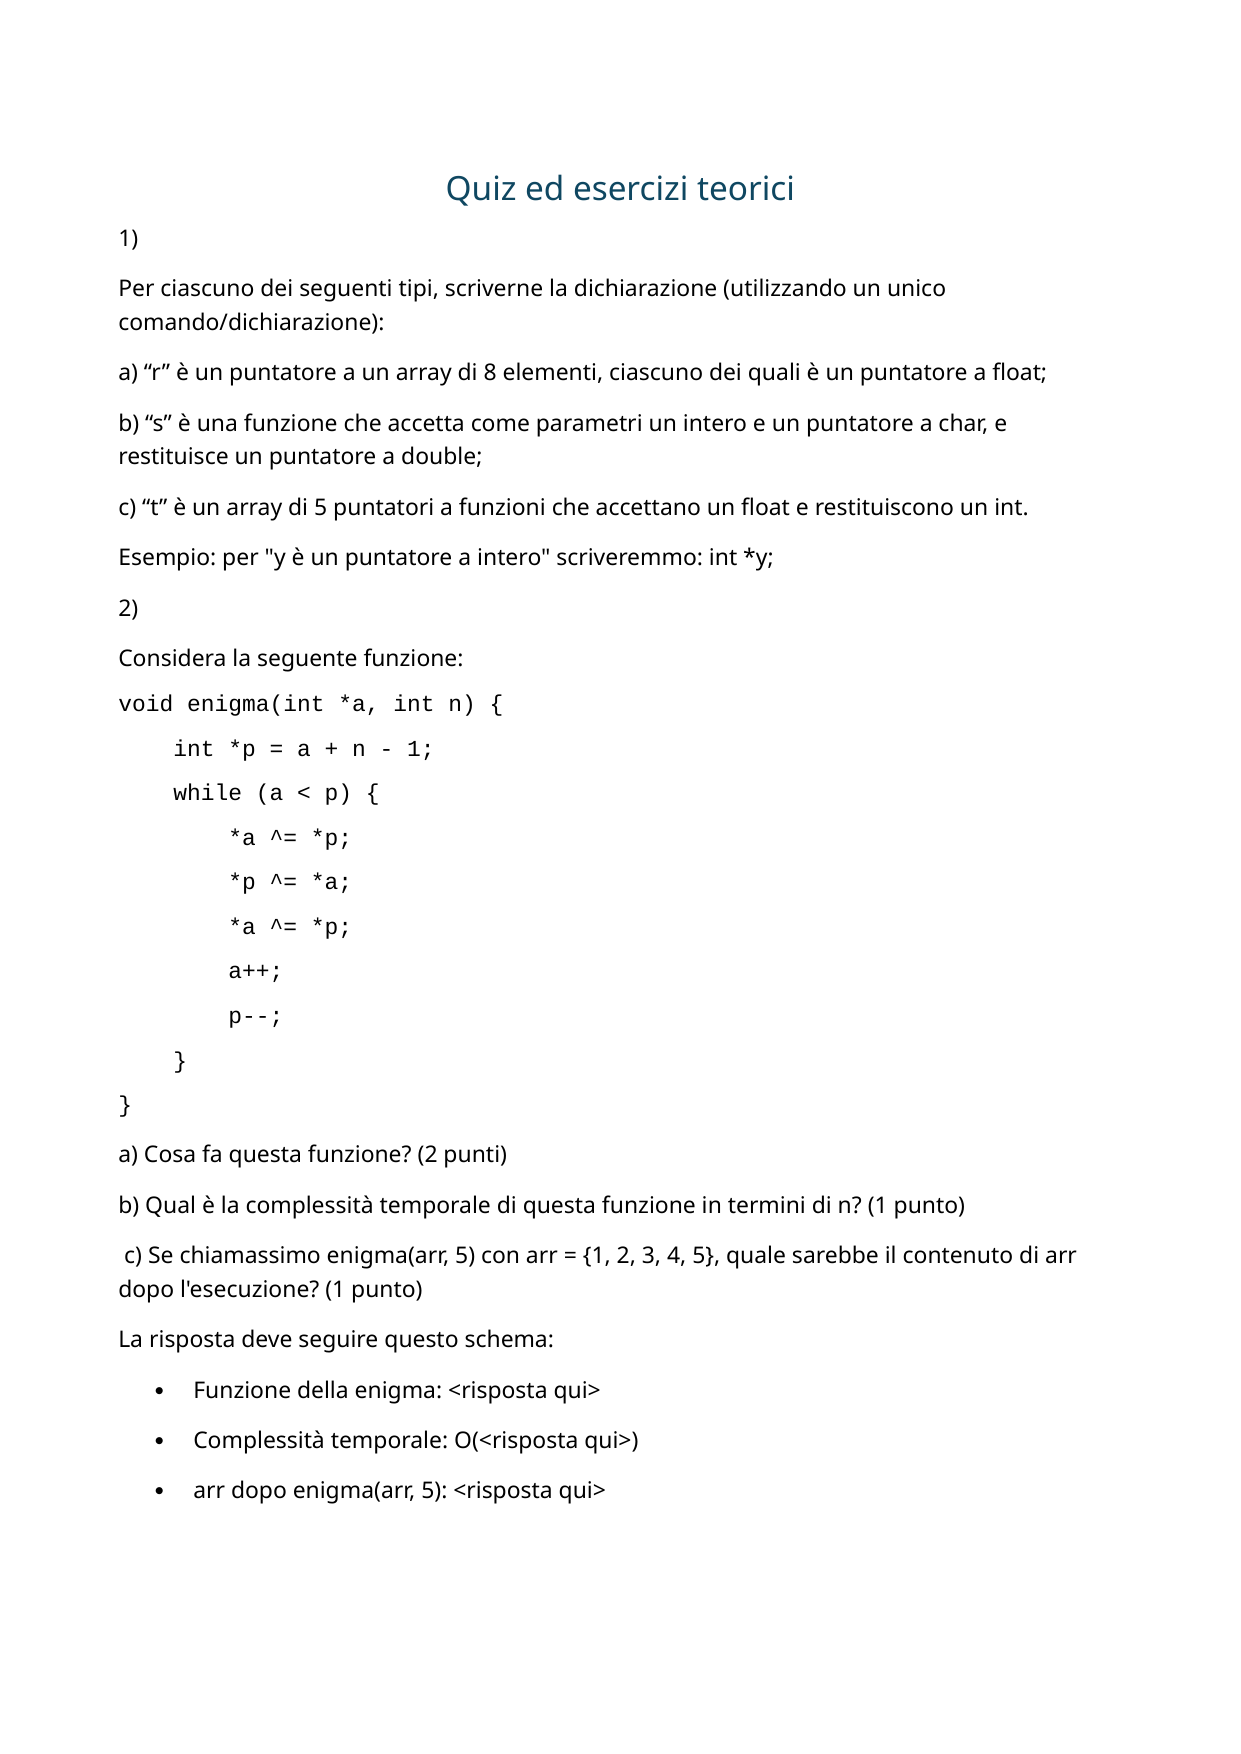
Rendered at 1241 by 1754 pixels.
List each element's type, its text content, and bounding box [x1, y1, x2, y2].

text void enigma(int *a, int n) { [118, 692, 1122, 718]
text *a ^= *p; [118, 915, 1122, 941]
list Funzione della enigma: <risposta qui> [156, 1374, 1122, 1405]
text Esempio: per "y è un puntatore a intero" scriveremmo: int *y; [118, 541, 1122, 572]
text 1) [118, 222, 1122, 253]
text La risposta deve seguire questo schema: [118, 1323, 1122, 1354]
text int *p = a + n - 1; [118, 737, 1122, 763]
text c) “t” è un array di 5 puntatori a funzioni che accettano un float e restituiscono un int. [118, 491, 1122, 522]
text } [118, 1049, 1122, 1075]
text a++; [118, 960, 1122, 986]
text Considera la seguente funzione: [118, 642, 1122, 673]
text 2) [118, 592, 1122, 623]
subtitle Quiz ed esercizi teorici [118, 164, 1122, 210]
text } [118, 1094, 1122, 1119]
text p--; [118, 1004, 1122, 1030]
text *a ^= *p; [118, 826, 1122, 852]
list arr dopo enigma(arr, 5): <risposta qui> [156, 1474, 1122, 1506]
text a) Cosa fa questa funzione? (2 punti) [118, 1138, 1122, 1169]
text *p ^= *a; [118, 871, 1122, 897]
list Complessità temporale: O(<risposta qui>) [156, 1424, 1122, 1455]
text Per ciascuno dei seguenti tipi, scriverne la dichiarazione (utilizzando un unico comando/dichiarazione): [118, 272, 1122, 337]
text b) Qual è la complessità temporale di questa funzione in termini di n? (1 punto) [118, 1189, 1122, 1220]
text b) “s” è una funzione che accetta come parametri un intero e un puntatore a char, e restituisce un puntatore a double; [118, 407, 1122, 472]
text c) Se chiamassimo enigma(arr, 5) con arr = {1, 2, 3, 4, 5}, quale sarebbe il contenuto di arr dopo l'esecuzione? (1 punto) [118, 1239, 1122, 1304]
text while (a < p) { [118, 782, 1122, 807]
text a) “r” è un puntatore a un array di 8 elementi, ciascuno dei quali è un puntatore a float; [118, 356, 1122, 387]
